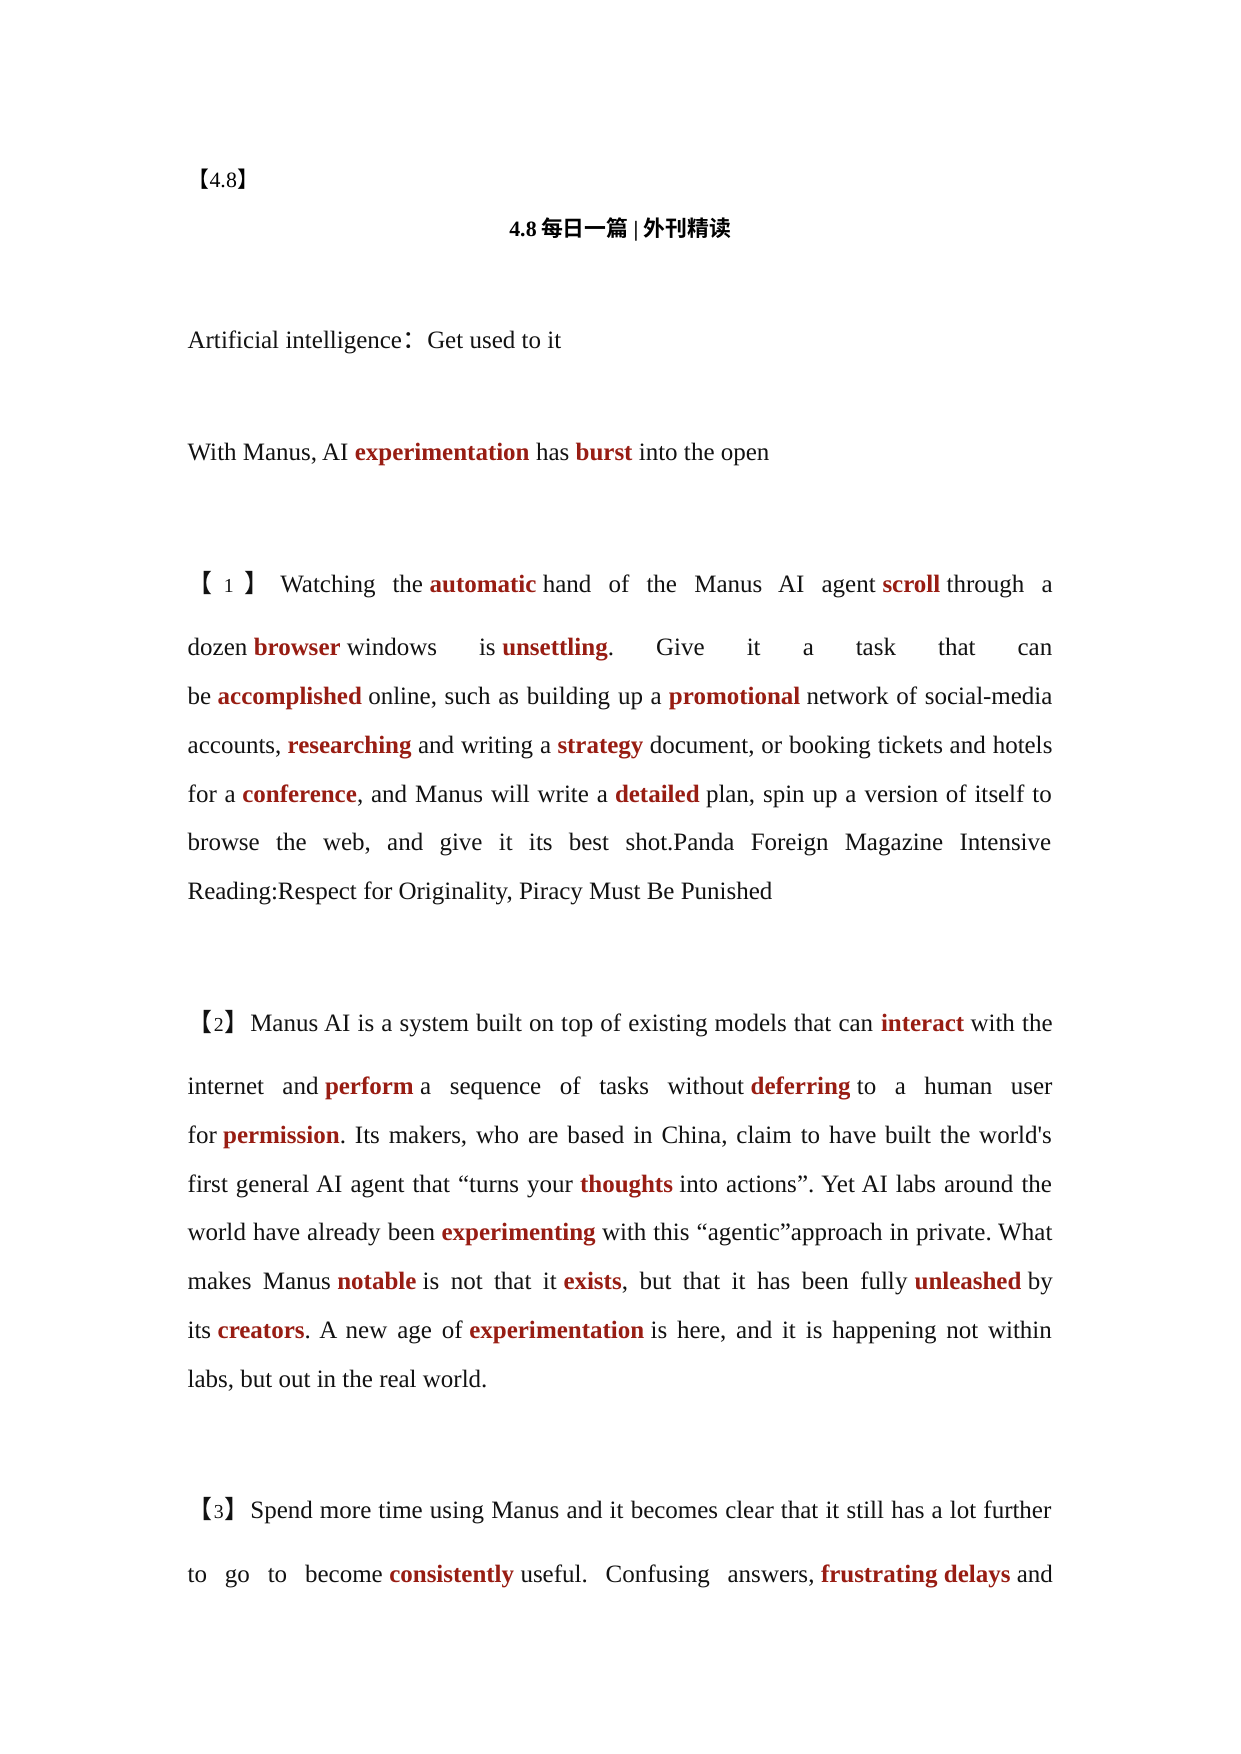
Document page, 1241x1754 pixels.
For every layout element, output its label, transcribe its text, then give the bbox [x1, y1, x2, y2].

text 4.8每日一篇 | 外刊精读 [187, 210, 1053, 243]
text 【4.8】 [187, 162, 1053, 194]
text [187, 834, 1053, 1589]
